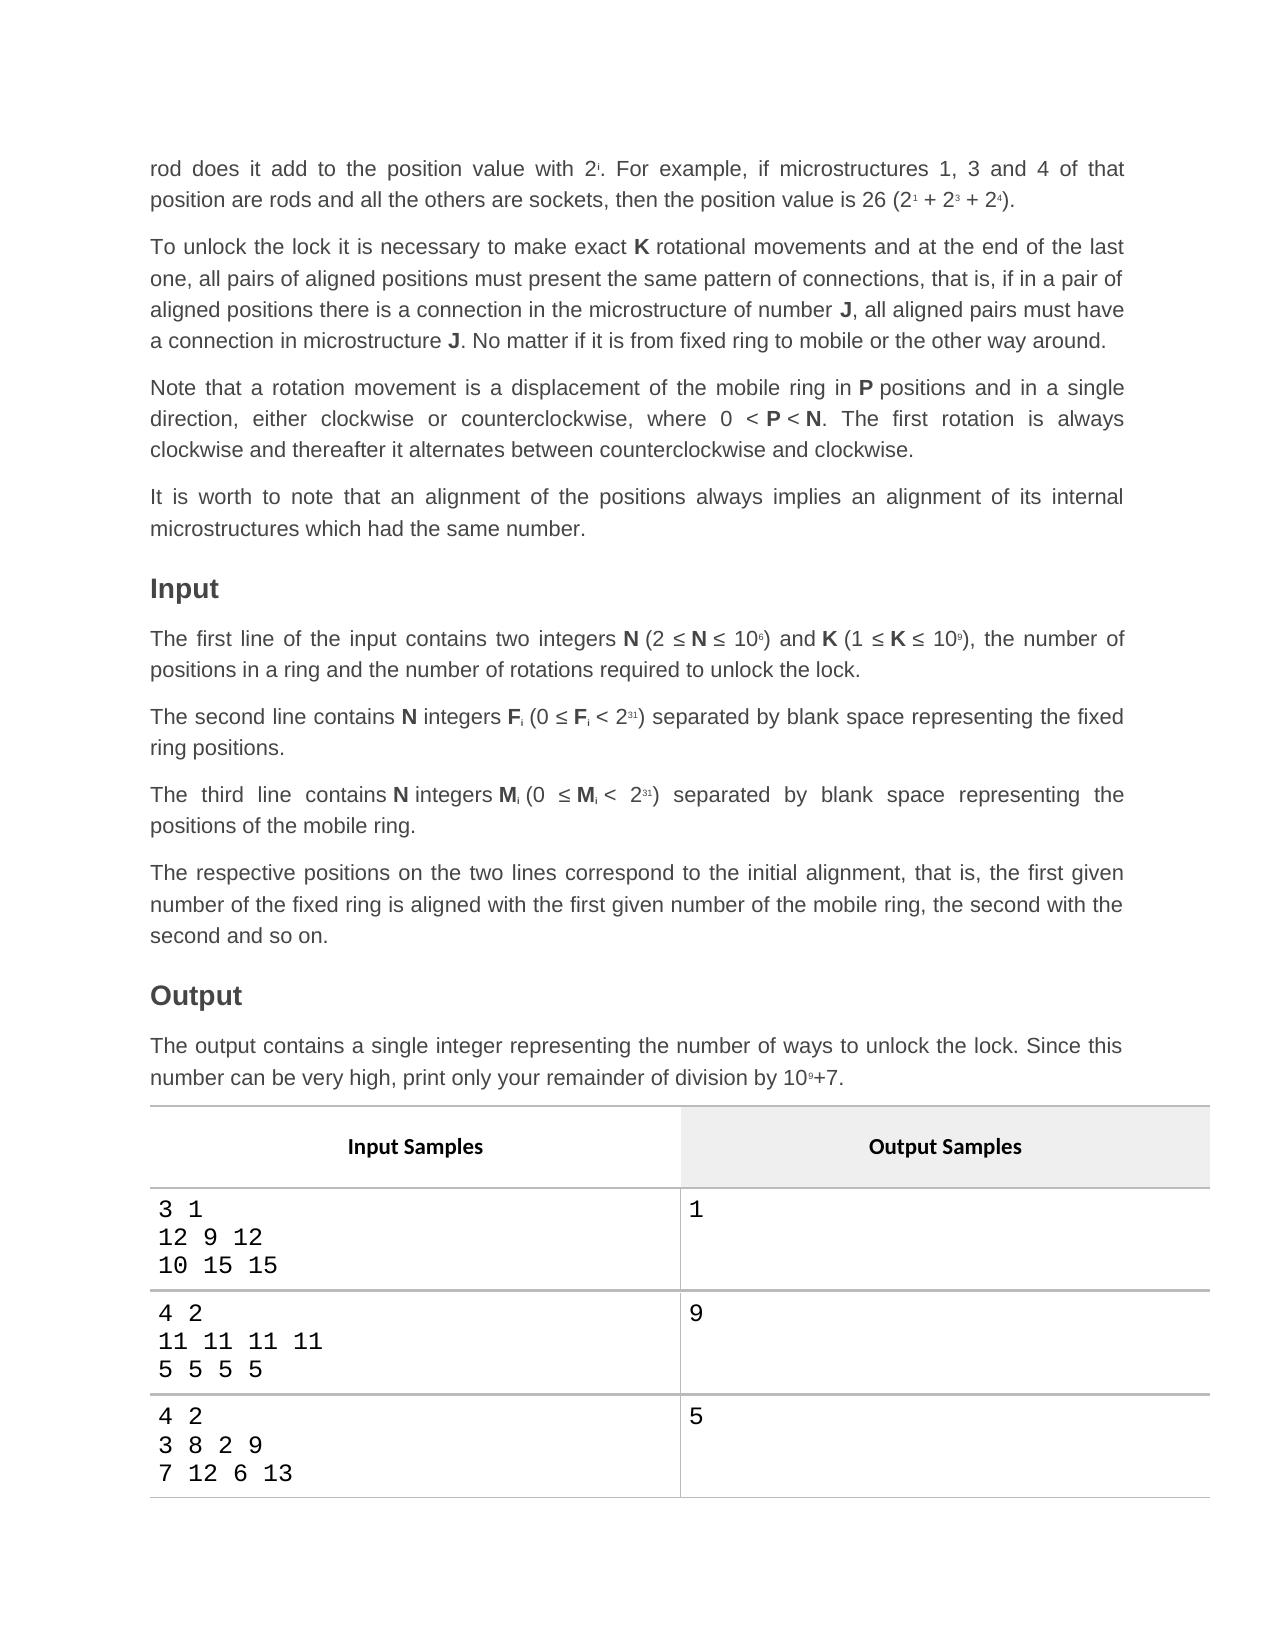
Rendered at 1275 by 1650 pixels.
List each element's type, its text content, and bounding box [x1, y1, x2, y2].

table_header 4 2 11 11 11 11 5 5 5 5 [150, 1292, 680, 1393]
text The output contains a single integer representing the number of ways to unlock the lock. Since this number can be very high, print only your remainder of division by 109+7. [150, 1027, 1125, 1090]
text Note that a rotation movement is a displacement of the mobile ring in P positions and in a single direction, either clockwise or counterclockwise, where 0 < P < N. The first rotation is always clockwise and thereafter it alternates between counterclockwise and clockwise. [150, 369, 1125, 462]
table_header 4 2 3 8 2 9 7 12 6 13 [150, 1396, 680, 1497]
text The respective positions on the two lines correspond to the initial alignment, that is, the first given number of the fixed ring is aligned with the first given number of the mobile ring, the second with the second and so on. [150, 854, 1125, 948]
text The first line of the input contains two integers N (2 ≤ N ≤ 106) and K (1 ≤ K ≤ 109), the number of positions in a ring and the number of rotations required to unlock the lock. [150, 620, 1125, 682]
subtitle Input [150, 572, 1125, 604]
table_header Output Samples [681, 1107, 1210, 1187]
table_header 5 [681, 1396, 1210, 1497]
table_header 9 [681, 1292, 1210, 1393]
text The second line contains N integers Fi (0 ≤ Fi < 231) separated by blank space representing the fixed ring positions. [150, 698, 1125, 761]
subtitle Output [150, 979, 1125, 1012]
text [150, 150, 1125, 212]
text The third line contains N integers Mi (0 ≤ Mi < 231) separated by blank space representing the positions of the mobile ring. [150, 776, 1125, 839]
table_cell 1 [681, 1189, 1210, 1289]
text It is worth to note that an alignment of the positions always implies an alignment of its internal microstructures which had the same number. [150, 478, 1125, 541]
table_cell 3 1 12 9 12 10 15 15 [150, 1189, 680, 1289]
table_header Input Samples [150, 1107, 681, 1187]
text To unlock the lock it is necessary to make exact K rotational movements and at the end of the last one, all pairs of aligned positions must present the same pattern of connections, that is, if in a pair of aligned positions there is a connection in the microstructure of number J, all aligned pairs must have a connection in microstructure J. No matter if it is from fixed ring to mobile or the other way around. [150, 228, 1125, 353]
